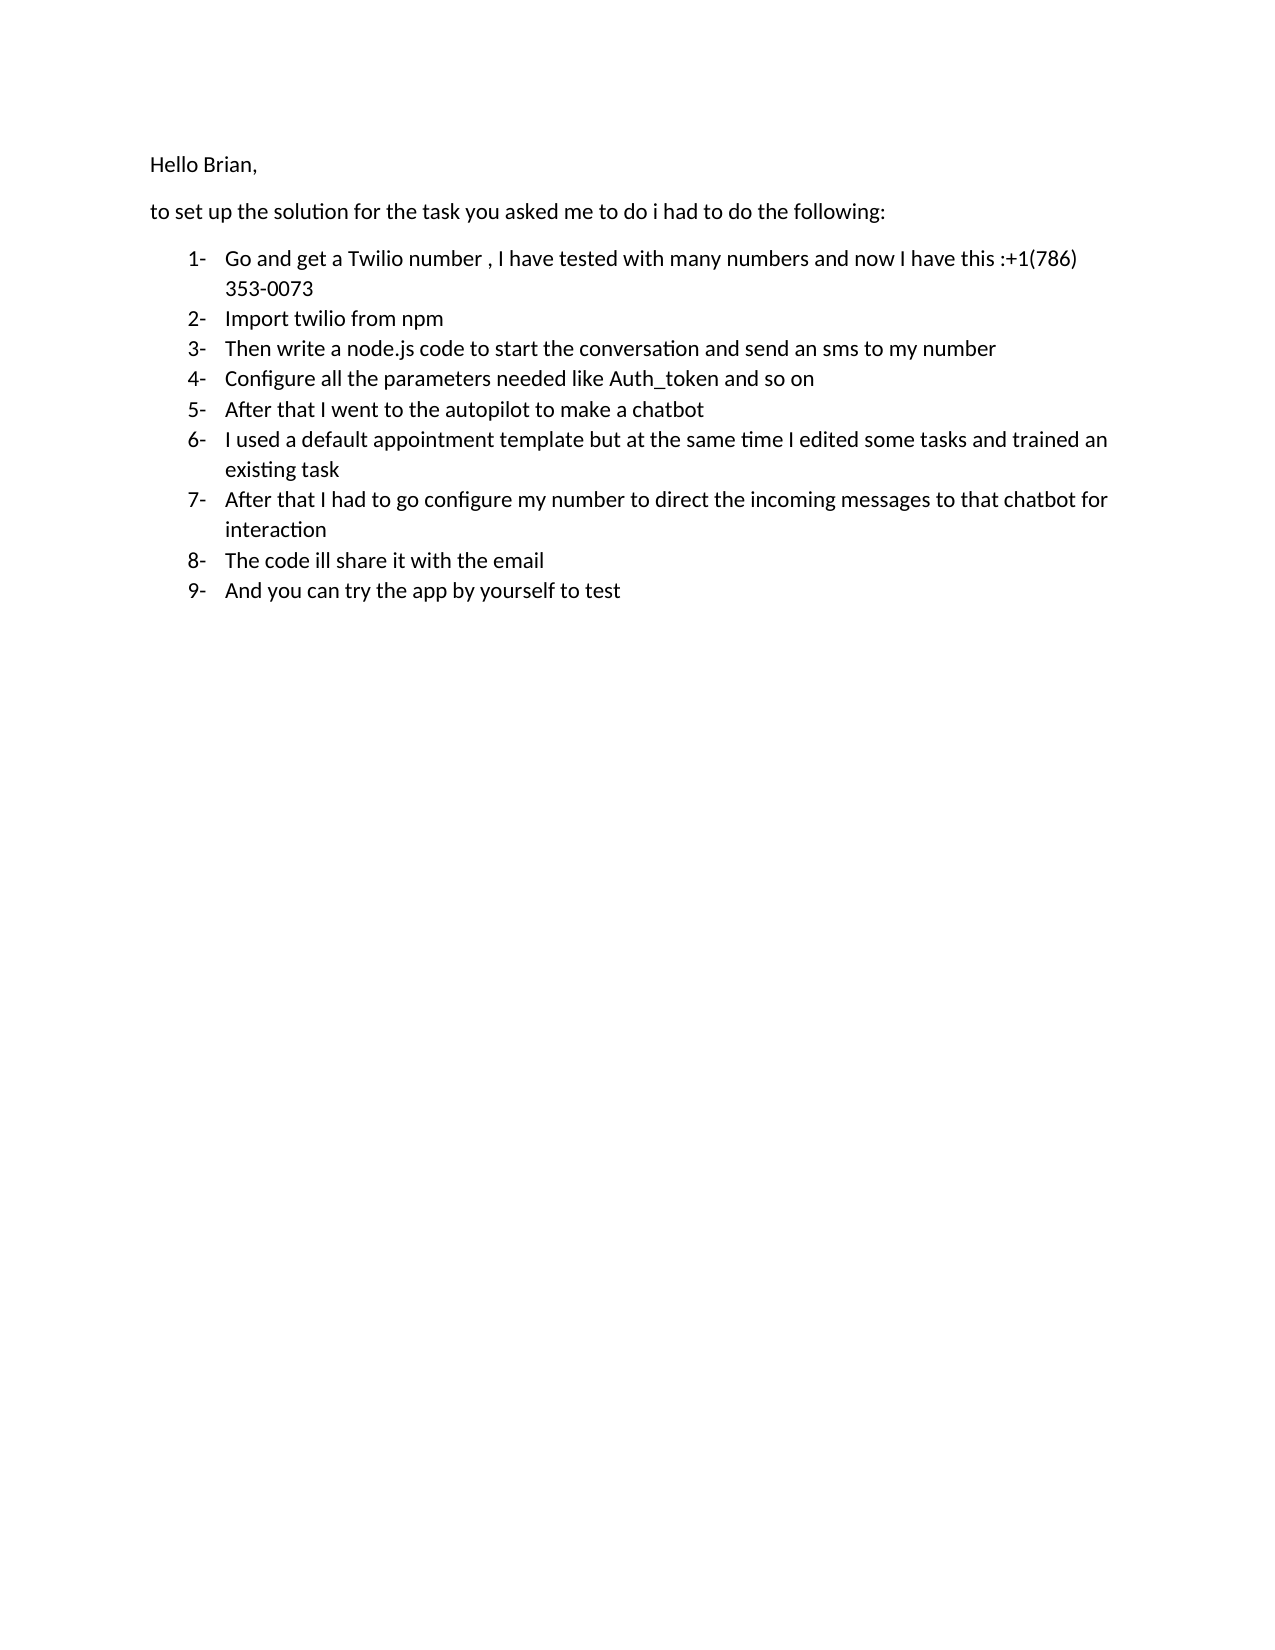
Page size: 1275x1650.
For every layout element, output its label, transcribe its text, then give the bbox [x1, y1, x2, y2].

list After that I had to go configure my number to direct the incoming messages to that chatbot for interaction [187, 485, 1125, 544]
list Then write a node.js code to start the conversation and send an sms to my number [187, 334, 1125, 362]
list After that I went to the autopilot to make a chatbot [187, 395, 1125, 423]
text to set up the solution for the task you asked me to do i had to do the following: [150, 197, 1125, 225]
list Configure all the parameters needed like Auth_token and so on [187, 364, 1125, 393]
list And you can try the app by yourself to test [187, 576, 1125, 604]
list I used a default appointment template but at the same time I edited some tasks and trained an existing task [187, 425, 1125, 483]
list The code ill share it with the email [187, 546, 1125, 574]
list Go and get a Twilio number , I have tested with many numbers and now I have this :+1(786) 353-0073 [187, 244, 1125, 302]
list Import twilio from npm [187, 304, 1125, 332]
text Hello Brian, [150, 150, 1125, 178]
